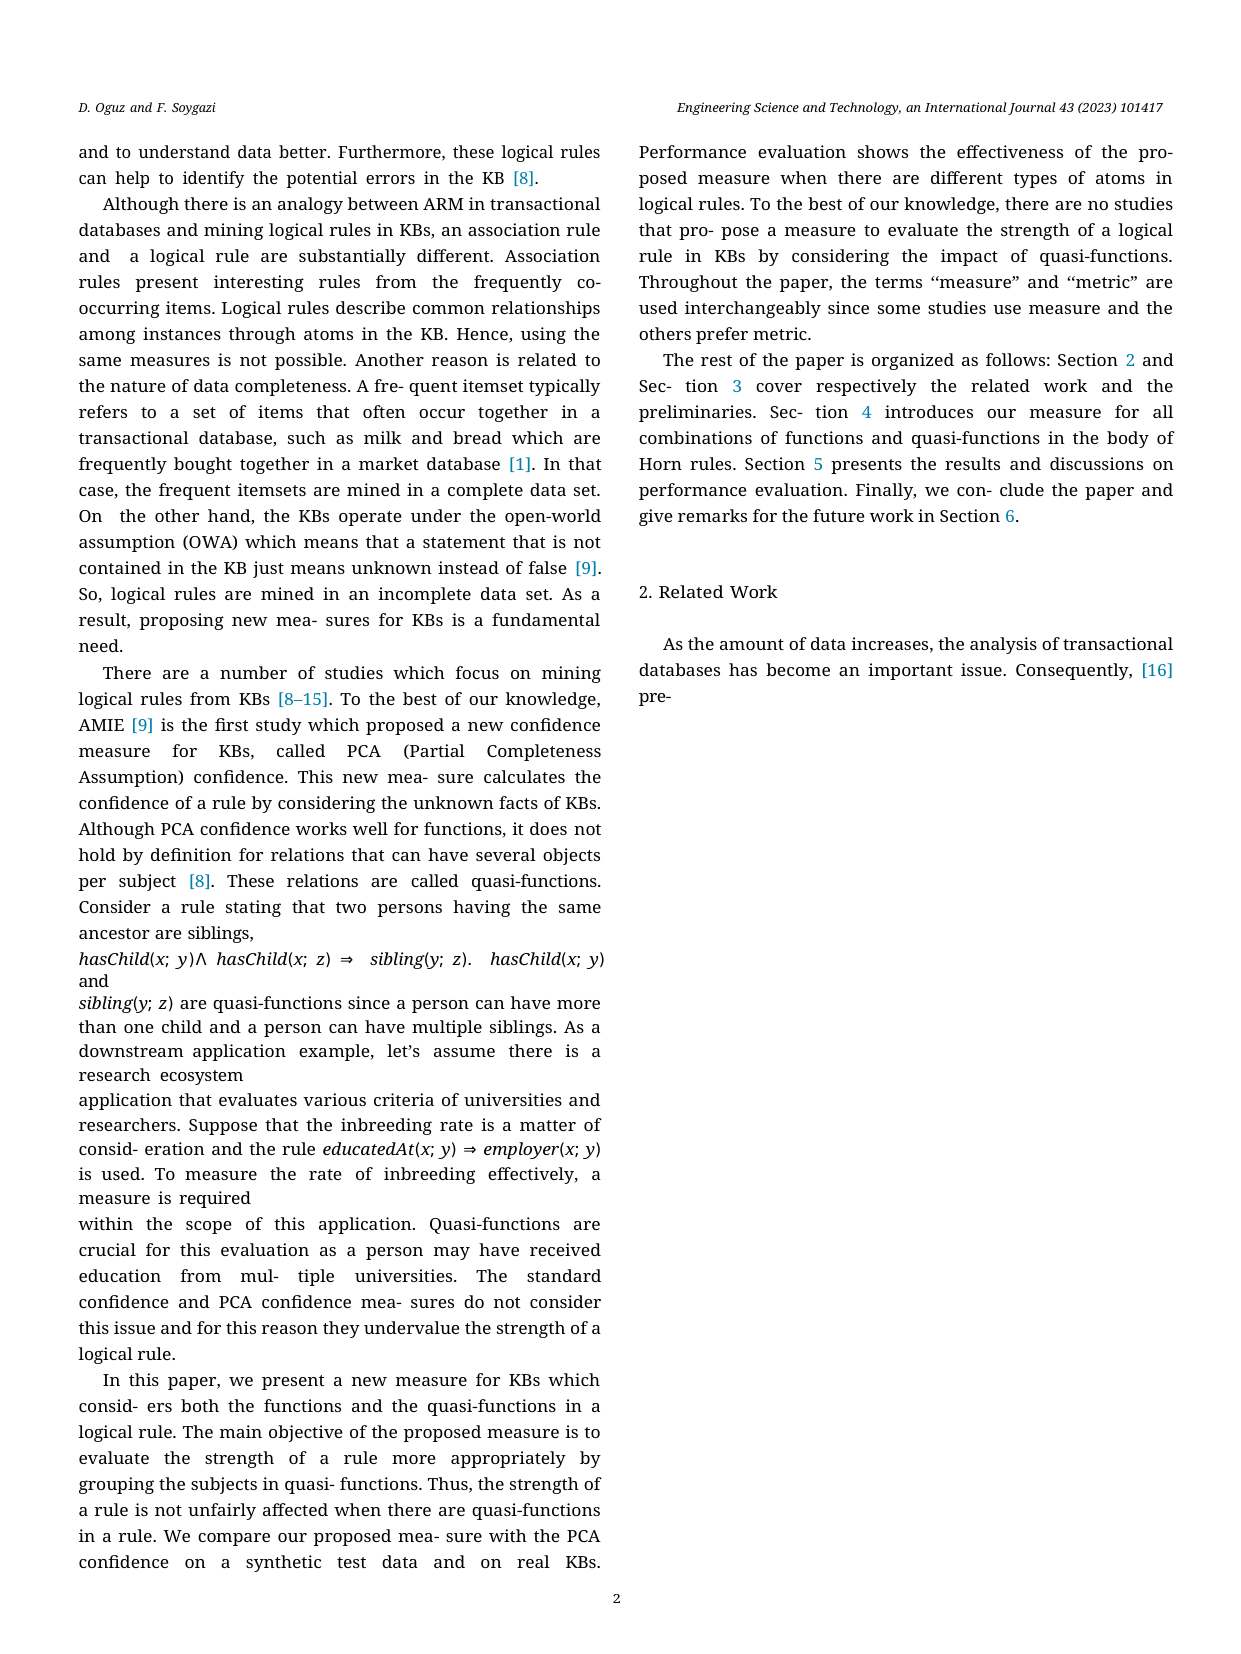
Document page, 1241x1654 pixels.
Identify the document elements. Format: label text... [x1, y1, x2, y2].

text There are a number of studies which focus on mining logical rules from KBs [8–15]. To the best of our knowledge, AMIE [9] is the first study which proposed a new confidence measure for KBs, called PCA (Partial Completeness Assumption) confidence. This new mea- sure calculates the confidence of a rule by considering the unknown facts of KBs. Although PCA confidence works well for functions, it does not hold by definition for relations that can have several objects per subject [8]. These relations are called quasi-functions. Consider a rule stating that two persons having the same ancestor are siblings, [78, 661, 601, 944]
text hasChild(x; y)Λ hasChild(x; z) ⇒ sibling(y; z). hasChild(x; y) and [78, 948, 605, 992]
text In this paper, we present a new measure for KBs which consid- ers both the functions and the quasi-functions in a logical rule. The main objective of the proposed measure is to evaluate the strength of a rule more appropriately by grouping the subjects in quasi- functions. Thus, the strength of a rule is not unfairly affected when there are quasi-functions in a rule. We compare our proposed mea- sure with the PCA confidence on a synthetic test data and on real KBs. Performance evaluation shows the effectiveness of the pro- posed measure when there are different types of atoms in logical rules. To the best of our knowledge, there are no studies that pro- pose a measure to evaluate the strength of a logical rule in KBs by considering the impact of quasi-functions. Throughout the paper, the terms ‘‘measure” and ‘‘metric” are used interchangeably since some studies use measure and the others prefer metric. [638, 140, 1174, 345]
picture [861, 406, 867, 415]
text application that evaluates various criteria of universities and researchers. Suppose that the inbreeding rate is a matter of consid- eration and the rule educatedAt(x; y) ⇒ employer(x; y) is used. To measure the rate of inbreeding effectively, a measure is required [78, 1089, 601, 1209]
text within the scope of this application. Quasi-functions are crucial for this evaluation as a person may have received education from mul- tiple universities. The standard confidence and PCA confidence mea- sures do not consider this issue and for this reason they undervalue the strength of a logical rule. [78, 1212, 601, 1365]
list Related Work [639, 581, 1178, 604]
text and to understand data better. Furthermore, these logical rules can help to identify the potential errors in the KB [8]. [78, 140, 601, 189]
text In this paper, we present a new measure for KBs which consid- ers both the functions and the quasi-functions in a logical rule. The main objective of the proposed measure is to evaluate the strength of a rule more appropriately by grouping the subjects in quasi- functions. Thus, the strength of a rule is not unfairly affected when there are quasi-functions in a rule. We compare our proposed mea- sure with the PCA confidence on a synthetic test data and on real KBs. Performance evaluation shows the effectiveness of the pro- posed measure when there are different types of atoms in logical rules. To the best of our knowledge, there are no studies that pro- pose a measure to evaluate the strength of a logical rule in KBs by considering the impact of quasi-functions. Throughout the paper, the terms ‘‘measure” and ‘‘metric” are used interchangeably since some studies use measure and the others prefer metric. [78, 1369, 601, 1574]
text Although there is an analogy between ARM in transactional databases and mining logical rules in KBs, an association rule and a logical rule are substantially different. Association rules present interesting rules from the frequently co-occurring items. Logical rules describe common relationships among instances through atoms in the KB. Hence, using the same measures is not possible. Another reason is related to the nature of data completeness. A fre- quent itemset typically refers to a set of items that often occur together in a transactional database, such as milk and bread which are frequently bought together in a market database [1]. In that case, the frequent itemsets are mined in a complete data set. On the other hand, the KBs operate under the open-world assumption (OWA) which means that a statement that is not contained in the KB just means unknown instead of false [9]. So, logical rules are mined in an incomplete data set. As a result, proposing new mea- sures for KBs is a fundamental need. [78, 192, 601, 658]
text sibling(y; z) are quasi-functions since a person can have more than one child and a person can have multiple siblings. As a downstream application example, let’s assume there is a research ecosystem [78, 992, 601, 1086]
text As the amount of data increases, the analysis of transactional databases has become an important issue. Consequently, [16] pre- [638, 632, 1174, 707]
text The rest of the paper is organized as follows: Section 2 and Sec- tion 3 cover respectively the related work and the preliminaries. Sec- tion 4 introduces our measure for all combinations of functions and quasi-functions in the body of Horn rules. Section 5 presents the results and discussions on performance evaluation. Finally, we con- clude the paper and give remarks for the future work in Section 6. [638, 349, 1174, 528]
